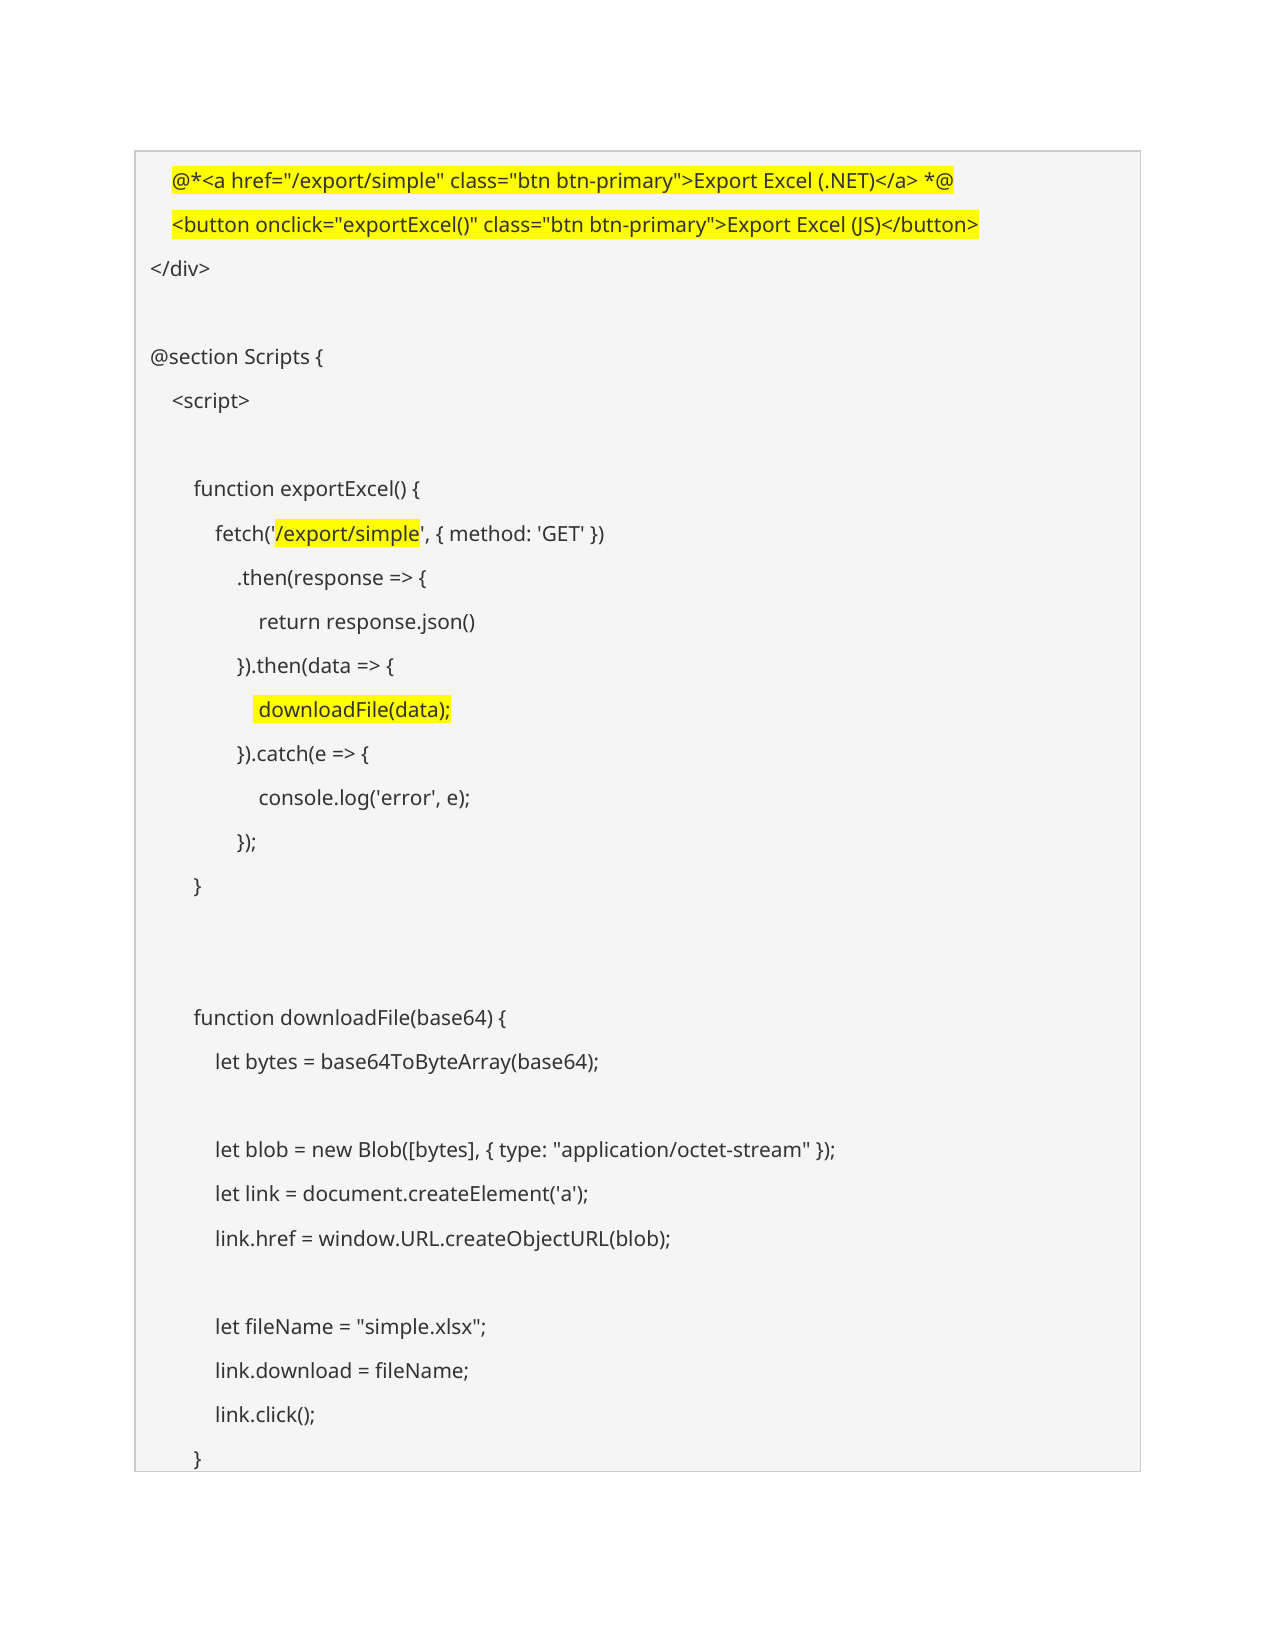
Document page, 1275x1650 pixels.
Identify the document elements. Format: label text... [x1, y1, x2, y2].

text link.download = fileName; [136, 1340, 1140, 1384]
text let bytes = base64ToByteArray(base64); [136, 1031, 1140, 1075]
text function downloadFile(base64) { [136, 987, 1140, 1031]
text </div> [136, 238, 1140, 282]
text console.log('error', e); [136, 767, 1140, 811]
text downloadFile(data); [136, 679, 1140, 723]
text @section Scripts { [136, 326, 1140, 370]
text <button onclick="exportExcel()" class="btn btn-primary">Export Excel (JS)</button> [136, 194, 1140, 238]
text }).then(data => { [136, 635, 1140, 679]
text } [136, 1428, 1140, 1471]
text <script> [136, 370, 1140, 414]
text let link = document.createElement('a'); [136, 1163, 1140, 1207]
text @*<a href="/export/simple" class="btn btn-primary">Export Excel (.NET)</a> *@ [136, 152, 1140, 194]
text let blob = new Blob([bytes], { type: "application/octet-stream" }); [136, 1119, 1140, 1163]
text }).catch(e => { [136, 723, 1140, 767]
text }); [136, 811, 1140, 855]
text link.click(); [136, 1384, 1140, 1428]
text link.href = window.URL.createObjectURL(blob); [136, 1207, 1140, 1252]
text let fileName = "simple.xlsx"; [136, 1296, 1140, 1340]
text .then(response => { [136, 547, 1140, 591]
text function exportExcel() { [136, 458, 1140, 502]
text } [136, 855, 1140, 899]
text return response.json() [136, 591, 1140, 635]
text fetch('/export/simple', { method: 'GET' }) [136, 502, 1140, 547]
